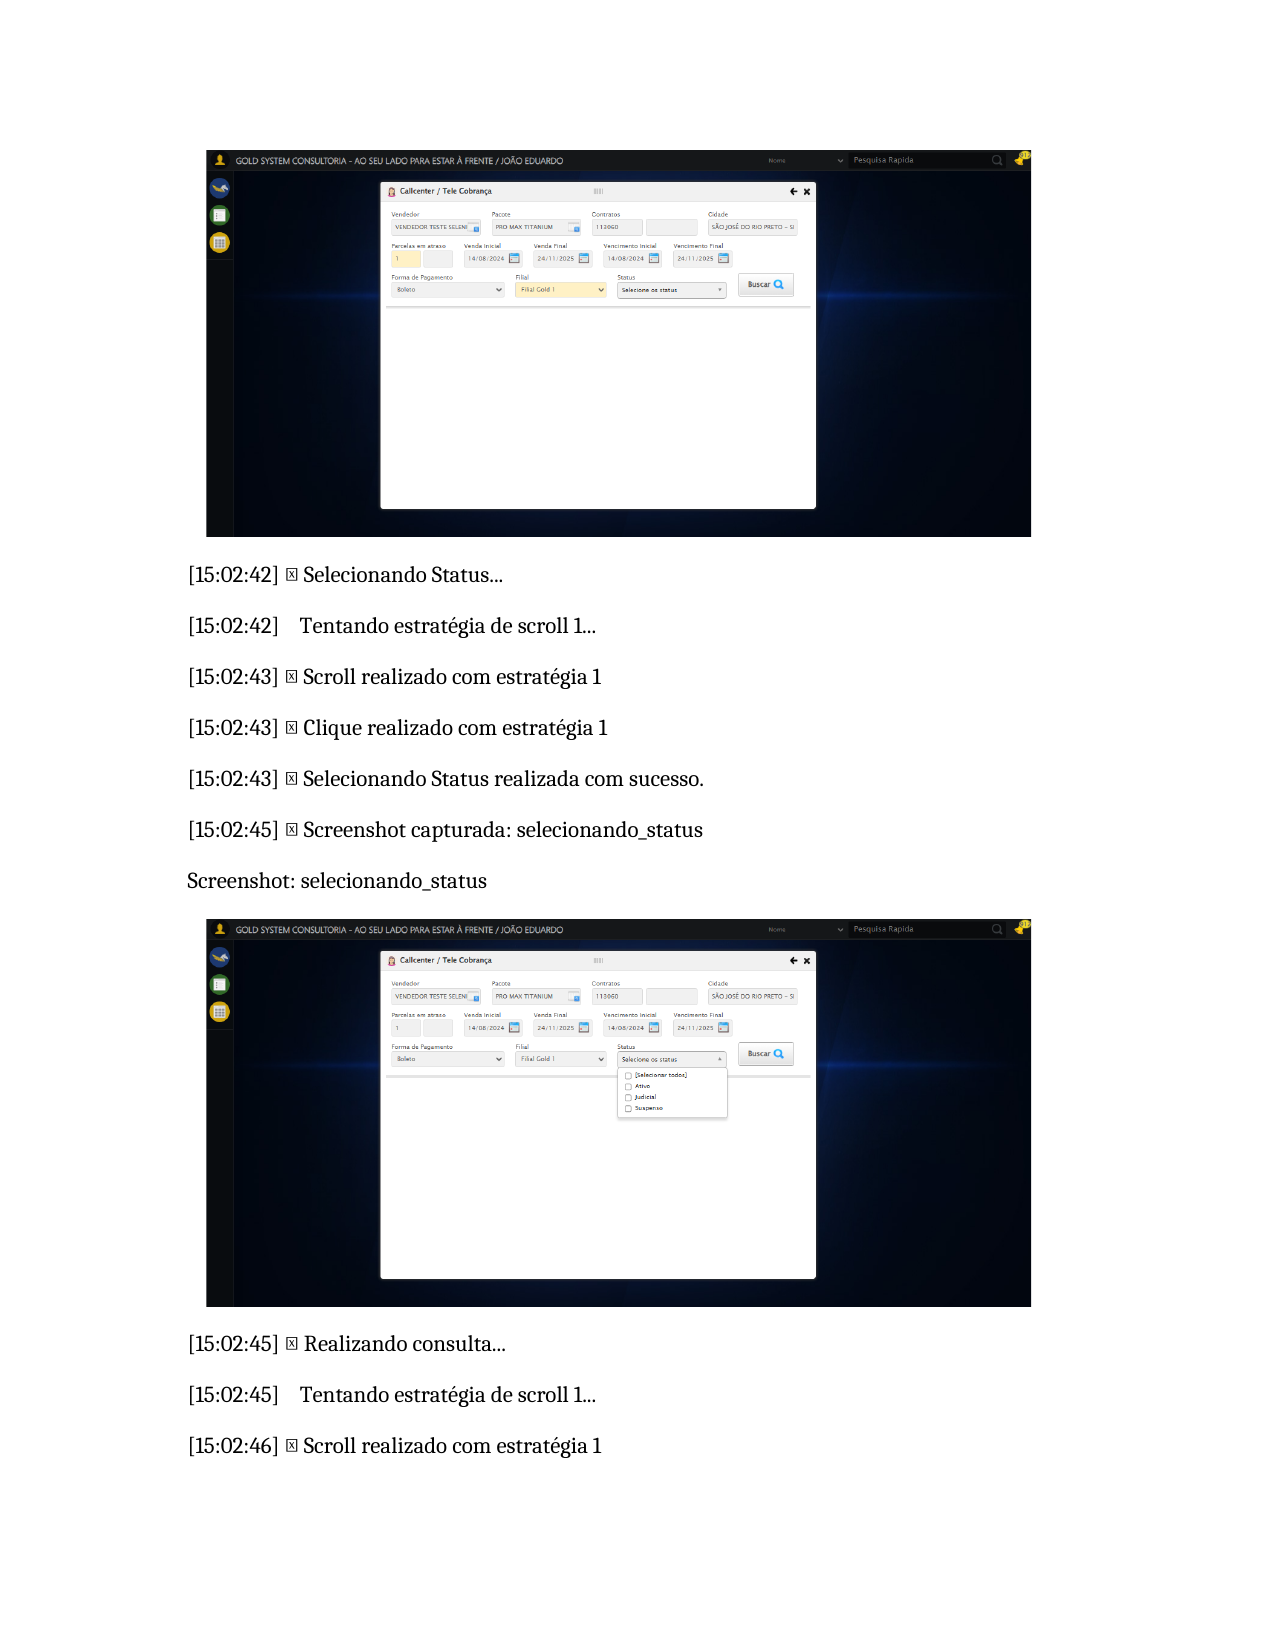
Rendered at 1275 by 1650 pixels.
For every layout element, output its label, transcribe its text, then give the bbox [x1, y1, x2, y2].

text [15:02:46] ✅ Scroll realizado com estratégia 1 [187, 1433, 1087, 1459]
picture [206, 150, 1032, 537]
text Screenshot: selecionando_status [187, 868, 1087, 894]
text [15:02:42] Tentando estratégia de scroll 1... [187, 613, 1087, 639]
text [15:02:45] 🔄 Realizando consulta... [187, 1331, 1087, 1357]
text [15:02:43] ✅ Selecionando Status realizada com sucesso. [187, 766, 1087, 792]
text [15:02:45] 📸 Screenshot capturada: selecionando_status [187, 817, 1087, 843]
text [15:02:45] Tentando estratégia de scroll 1... [187, 1382, 1087, 1408]
text [15:02:42] 🔄 Selecionando Status... [187, 562, 1087, 588]
picture [206, 919, 1032, 1307]
text [15:02:43] ✅ Clique realizado com estratégia 1 [187, 715, 1087, 741]
text [15:02:43] ✅ Scroll realizado com estratégia 1 [187, 664, 1087, 690]
